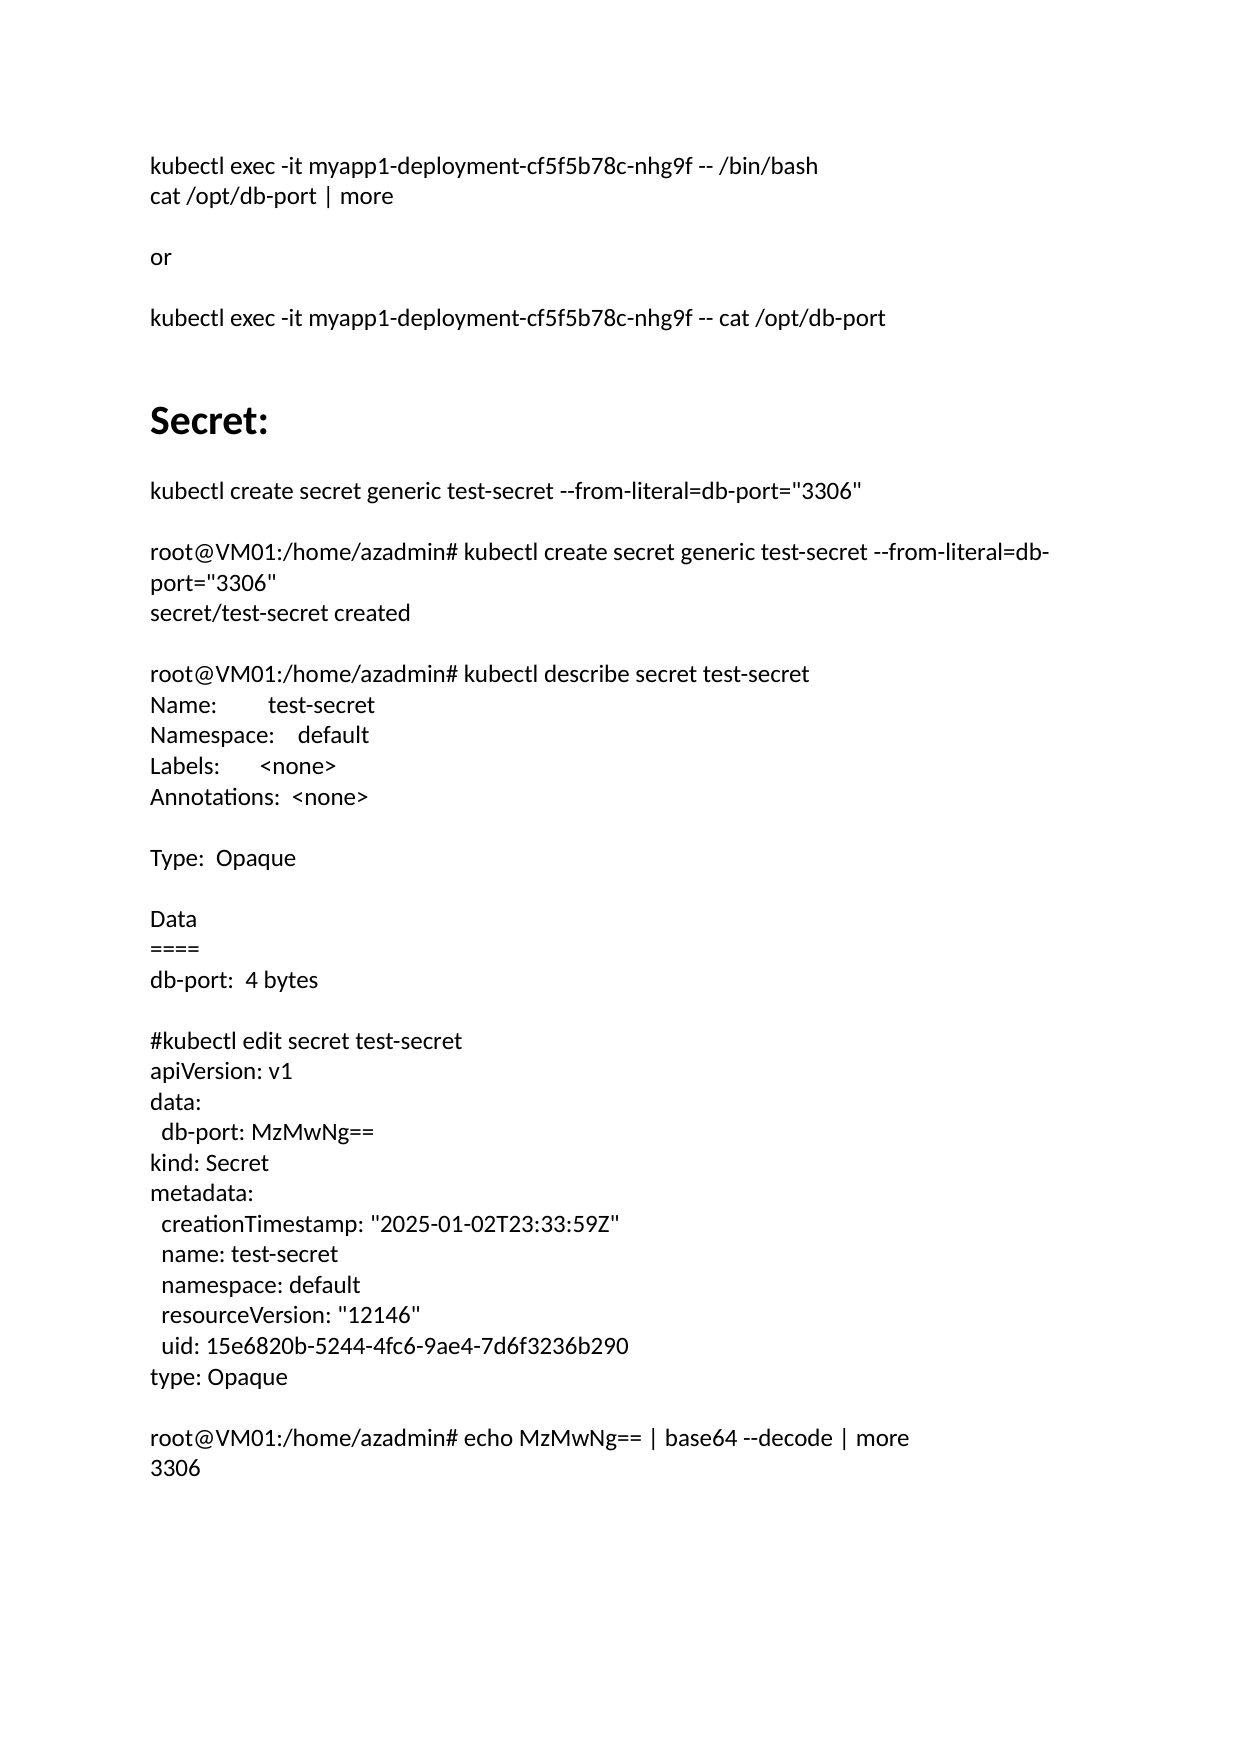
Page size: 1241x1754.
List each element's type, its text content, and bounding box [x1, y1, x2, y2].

text Name: test-secret [150, 689, 1090, 720]
text metadata: [150, 1177, 1090, 1208]
text Secret: [150, 394, 1090, 445]
text cat /opt/db-port | more [150, 181, 1090, 211]
text Type: Opaque [150, 842, 1090, 872]
text secret/test-secret created root@VM01:/home/azadmin# kubectl describe secret test-secret [150, 598, 1090, 689]
text kubectl exec -it myapp1-deployment-cf5f5b78c-nhg9f -- cat /opt/db-port [150, 303, 1090, 333]
text name: test-secret [150, 1238, 1090, 1269]
text uid: 15e6820b-5244-4fc6-9ae4-7d6f3236b290 [150, 1330, 1090, 1361]
text creationTimestamp: "2025-01-02T23:33:59Z" [150, 1208, 1090, 1238]
text root@VM01:/home/azadmin# kubectl create secret generic test-secret --from-literal=db-port="3306" [150, 537, 1090, 598]
text Labels: <none> [150, 750, 1090, 781]
text kubectl create secret generic test-secret --from-literal=db-port="3306" [150, 476, 1090, 506]
text type: Opaque [150, 1361, 1090, 1391]
text root@VM01:/home/azadmin# echo MzMwNg== | base64 --decode | more [150, 1422, 1090, 1452]
text Annotations: <none> [150, 781, 1090, 811]
text Data [150, 903, 1090, 933]
text db-port: 4 bytes #kubectl edit secret test-secret [150, 964, 1090, 1055]
text or [150, 242, 1090, 272]
text kubectl exec -it myapp1-deployment-cf5f5b78c-nhg9f -- /bin/bash [150, 150, 1090, 181]
text kind: Secret [150, 1147, 1090, 1177]
text ==== [150, 933, 1090, 964]
text data: [150, 1086, 1090, 1116]
text resourceVersion: "12146" [150, 1299, 1090, 1330]
text namespace: default [150, 1269, 1090, 1299]
text Namespace: default [150, 720, 1090, 750]
text db-port: MzMwNg== [150, 1116, 1090, 1147]
text apiVersion: v1 [150, 1055, 1090, 1086]
text 3306 [150, 1452, 1090, 1517]
